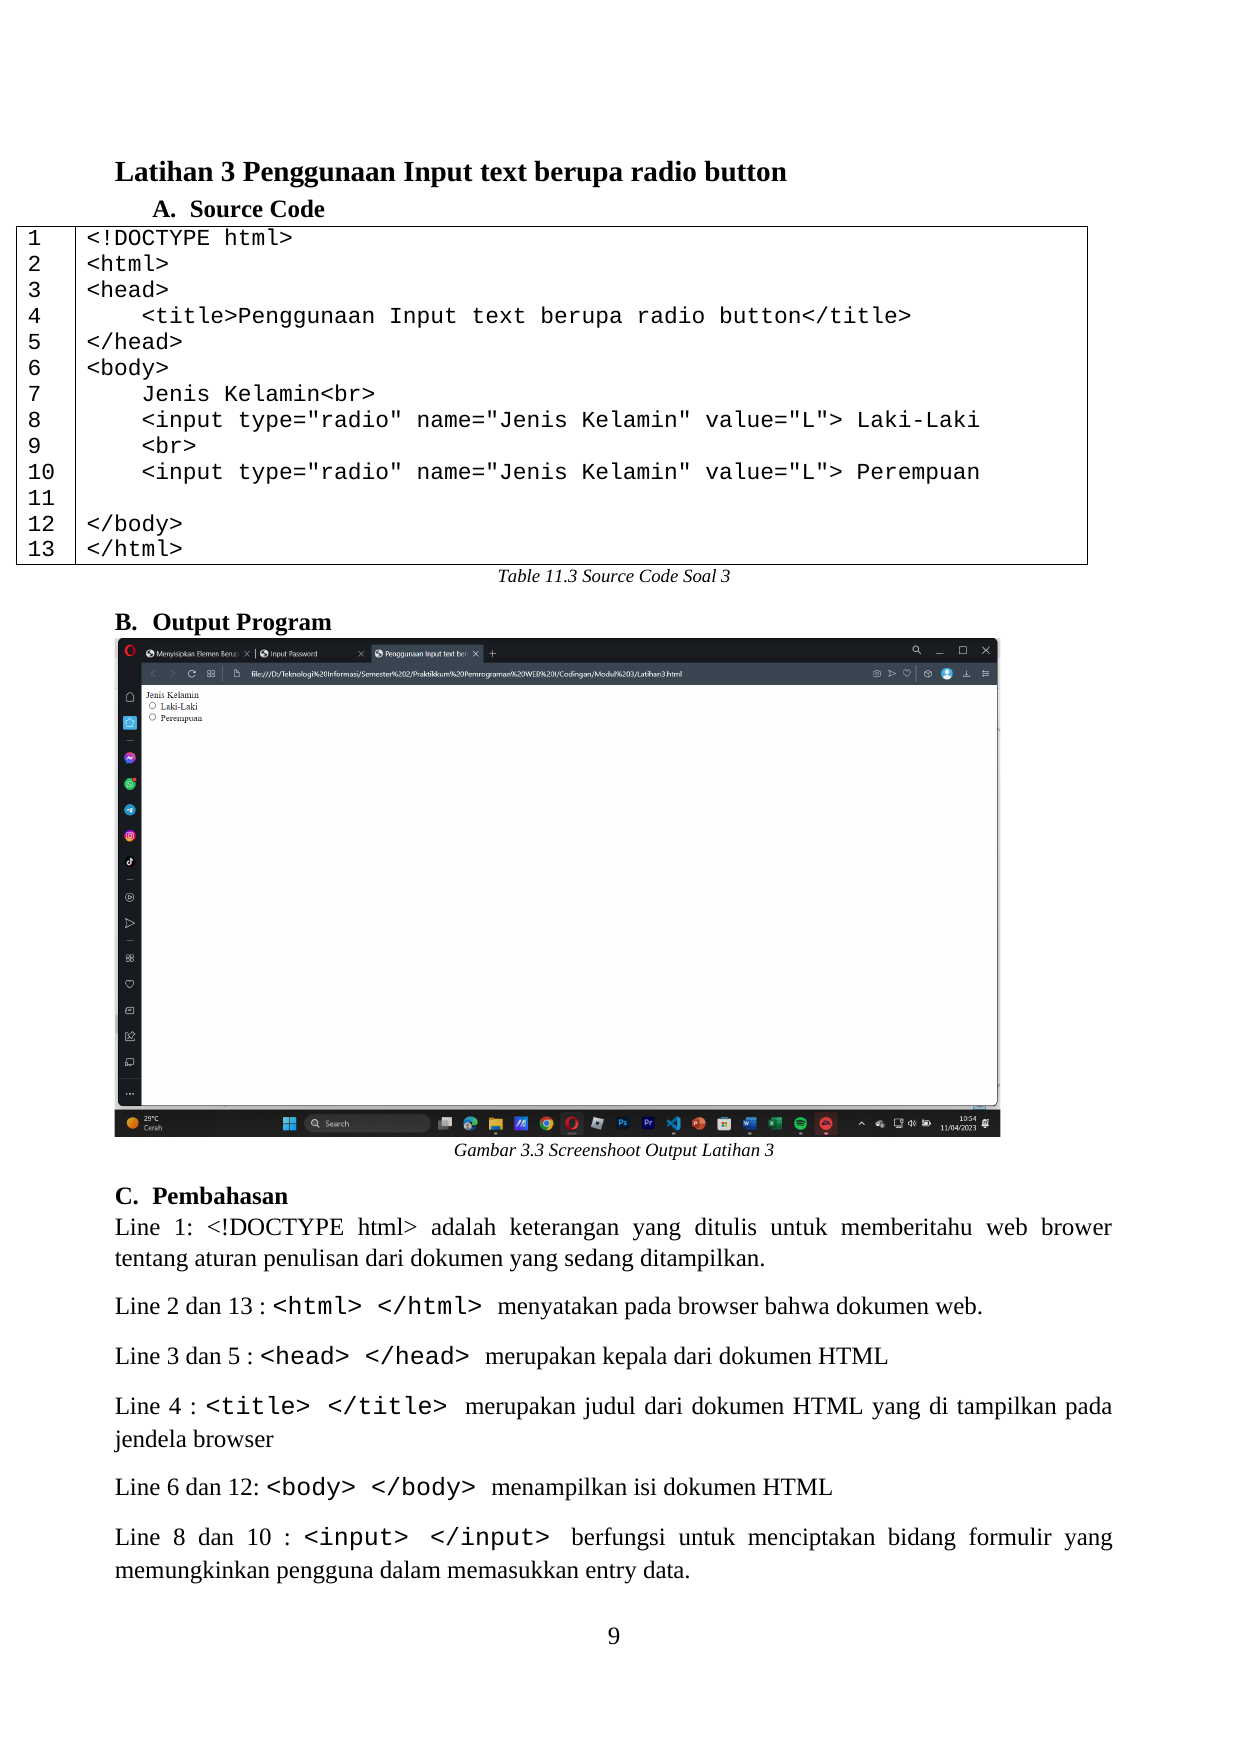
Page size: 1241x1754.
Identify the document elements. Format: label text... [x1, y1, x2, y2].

text Line 2 dan 13 : <html> </html> menyatakan pada browser bahwa dokumen web. [114, 1291, 1113, 1322]
text Line 6 dan 12: <body> </body> menampilkan isi dokumen HTML [114, 1472, 1113, 1502]
text Line 8 dan 10 : <input> </input> berfungsi untuk menciptakan bidang formulir yang memungkinkan pengguna dalam memasukkan entry data. [114, 1522, 1113, 1583]
table_header <!DOCTYPE html> <html> <head> <title>Penggunaan Input text berupa radio button</title> </head> <body> Jenis Kelamin<br> <input type="radio" name="Jenis Kelamin" value="L"> Laki-Laki <br> <input type="radio" name="Jenis Kelamin" value="L"> Perempuan </body> </html> [76, 227, 1087, 564]
text Line 3 dan 5 : <head> </head> merupakan kepala dari dokumen HTML [114, 1341, 1113, 1372]
subtitle Latihan 3 Penggunaan Input text berupa radio button [114, 154, 1113, 188]
text Line 1: <!DOCTYPE html> adalah keterangan yang ditulis untuk memberitahu web brower tentang aturan penulisan dari dokumen yang sedang ditampilkan. [114, 1212, 1113, 1272]
picture [114, 638, 1001, 1137]
text Line 4 : <title> </title> merupakan judul dari dokumen HTML yang di tampilkan pada jendela browser [114, 1391, 1113, 1453]
subtitle Pembahasan [114, 1181, 1113, 1210]
subtitle Output Program [114, 607, 1113, 636]
table_header 1 2 3 4 5 6 7 8 9 10 11 12 13 [17, 227, 75, 564]
subtitle Source Code [152, 194, 1113, 223]
